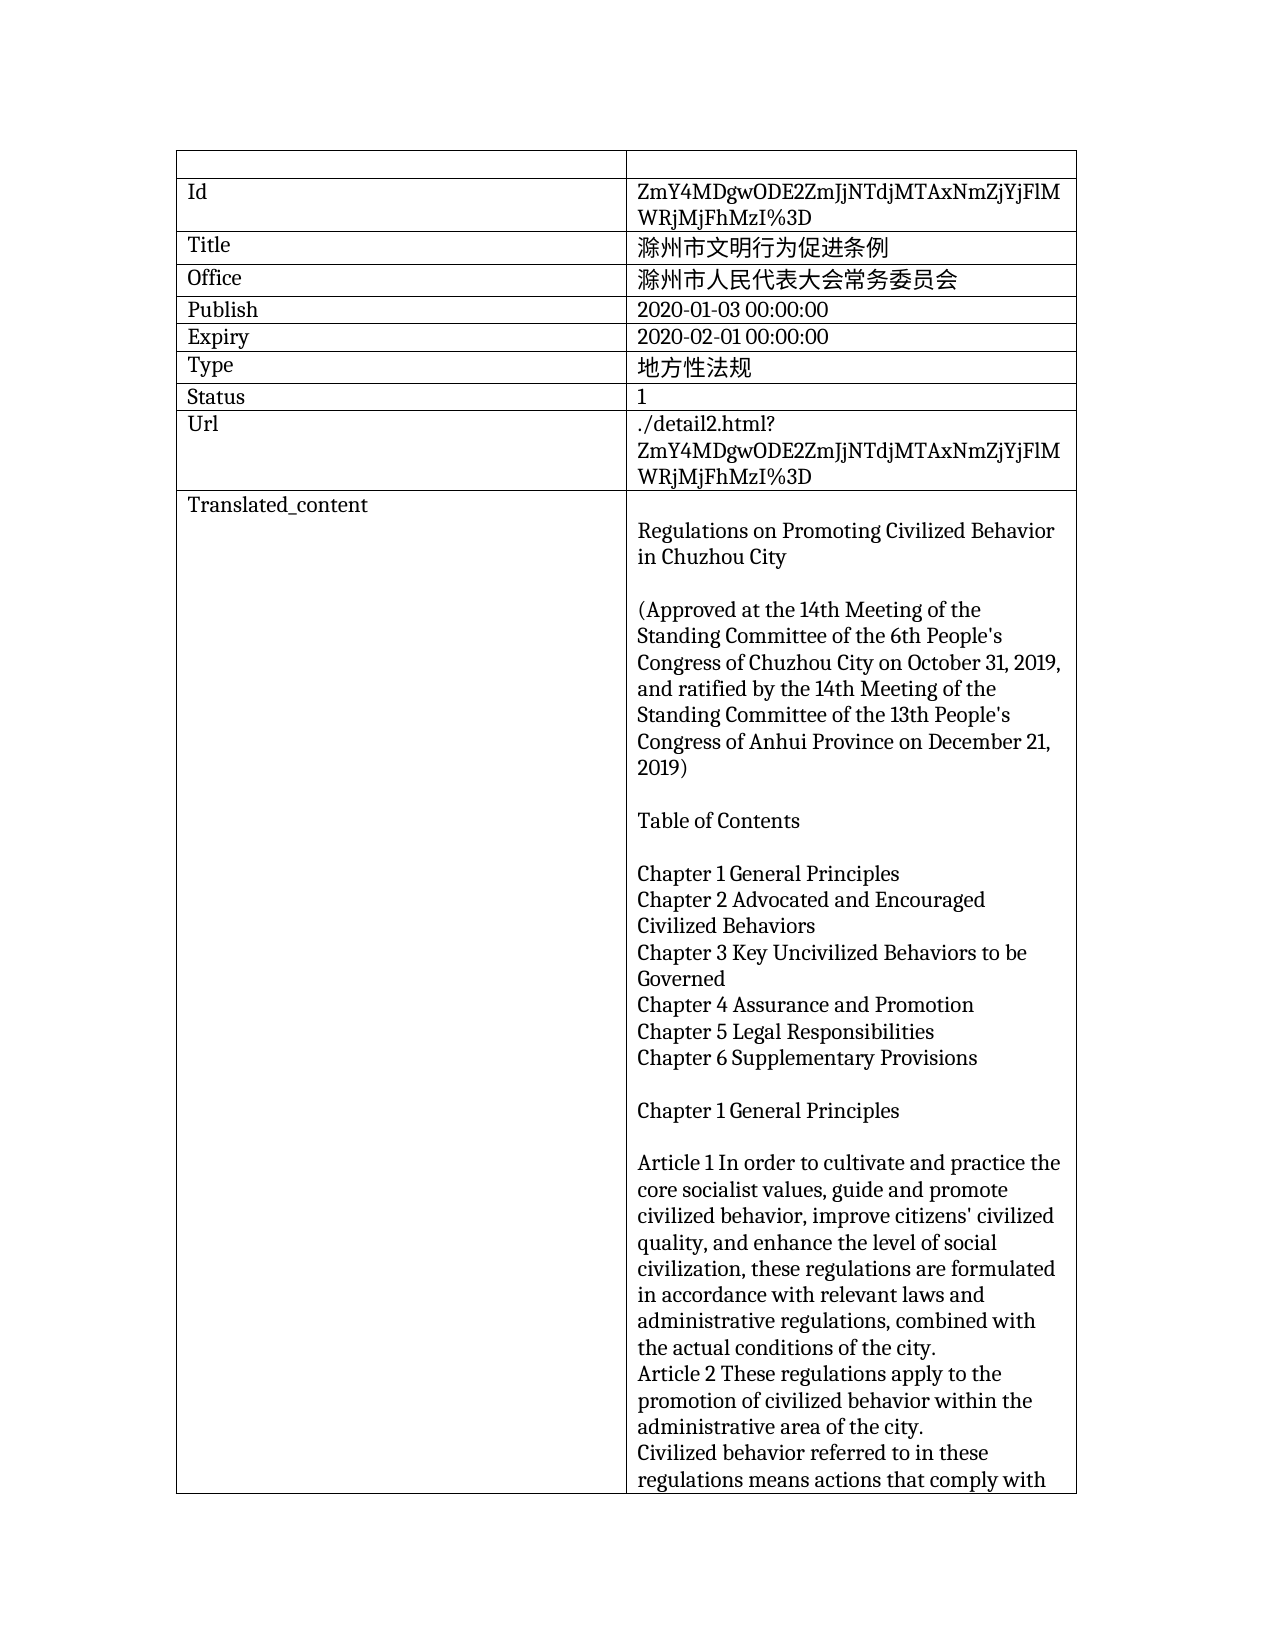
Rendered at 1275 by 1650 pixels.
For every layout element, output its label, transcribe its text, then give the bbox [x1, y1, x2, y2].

table_cell Office [177, 265, 626, 296]
table_cell 2020-01-03 00:00:00 [627, 297, 1076, 323]
table_cell 滁州市文明行为促进条例 [627, 232, 1076, 263]
table_cell 1 [627, 384, 1076, 410]
table_cell Translated_content [177, 491, 626, 1493]
table_cell ZmY4MDgwODE2ZmJjNTdjMTAxNmZjYjFlMWRjMjFhMzI%3D [627, 179, 1076, 231]
table_cell Title [177, 232, 626, 263]
table_header [627, 151, 1076, 177]
table_cell Url [177, 411, 626, 490]
table_cell Status [177, 384, 626, 410]
table_cell ./detail2.html?ZmY4MDgwODE2ZmJjNTdjMTAxNmZjYjFlMWRjMjFhMzI%3D [627, 411, 1076, 490]
table_cell Id [177, 179, 626, 231]
table_header [177, 151, 626, 177]
table_cell 滁州市人民代表大会常务委员会 [627, 265, 1076, 296]
table_cell 2020-02-01 00:00:00 [627, 324, 1076, 351]
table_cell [627, 491, 1076, 1493]
table_cell Type [177, 352, 626, 383]
table_cell Expiry [177, 324, 626, 351]
table_cell Publish [177, 297, 626, 323]
table_cell 地方性法规 [627, 352, 1076, 383]
